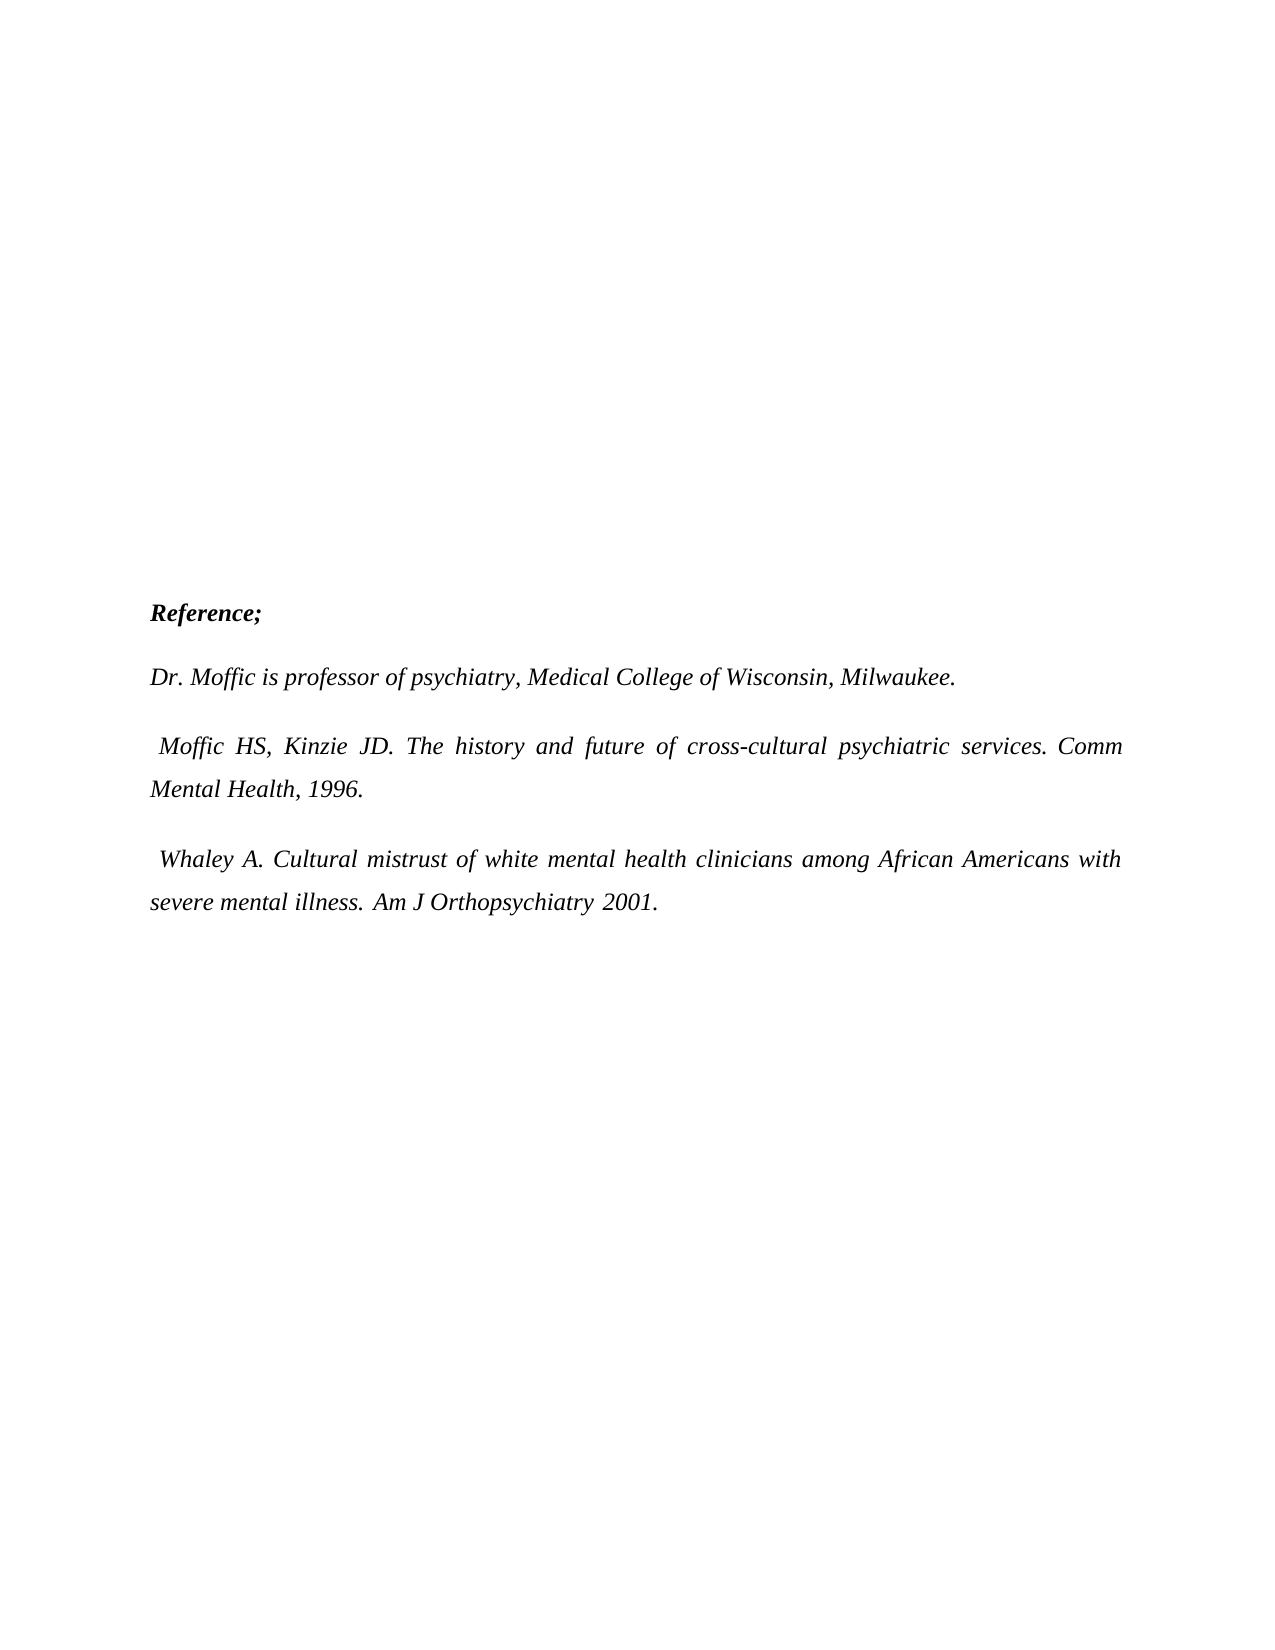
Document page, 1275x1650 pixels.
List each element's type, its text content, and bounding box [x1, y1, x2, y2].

text Moffic HS, Kinzie JD. The history and future of cross-cultural psychiatric services. Comm Mental Health, 1996. [150, 731, 1125, 803]
text Reference; [150, 598, 1125, 626]
text Whaley A. Cultural mistrust of white mental health clinicians among African Americans with severe mental illness. Am J Orthopsychiatry 2001. [150, 844, 1125, 916]
text Dr. Moffic is professor of psychiatry, Medical College of Wisconsin, Milwaukee. [150, 662, 1125, 690]
